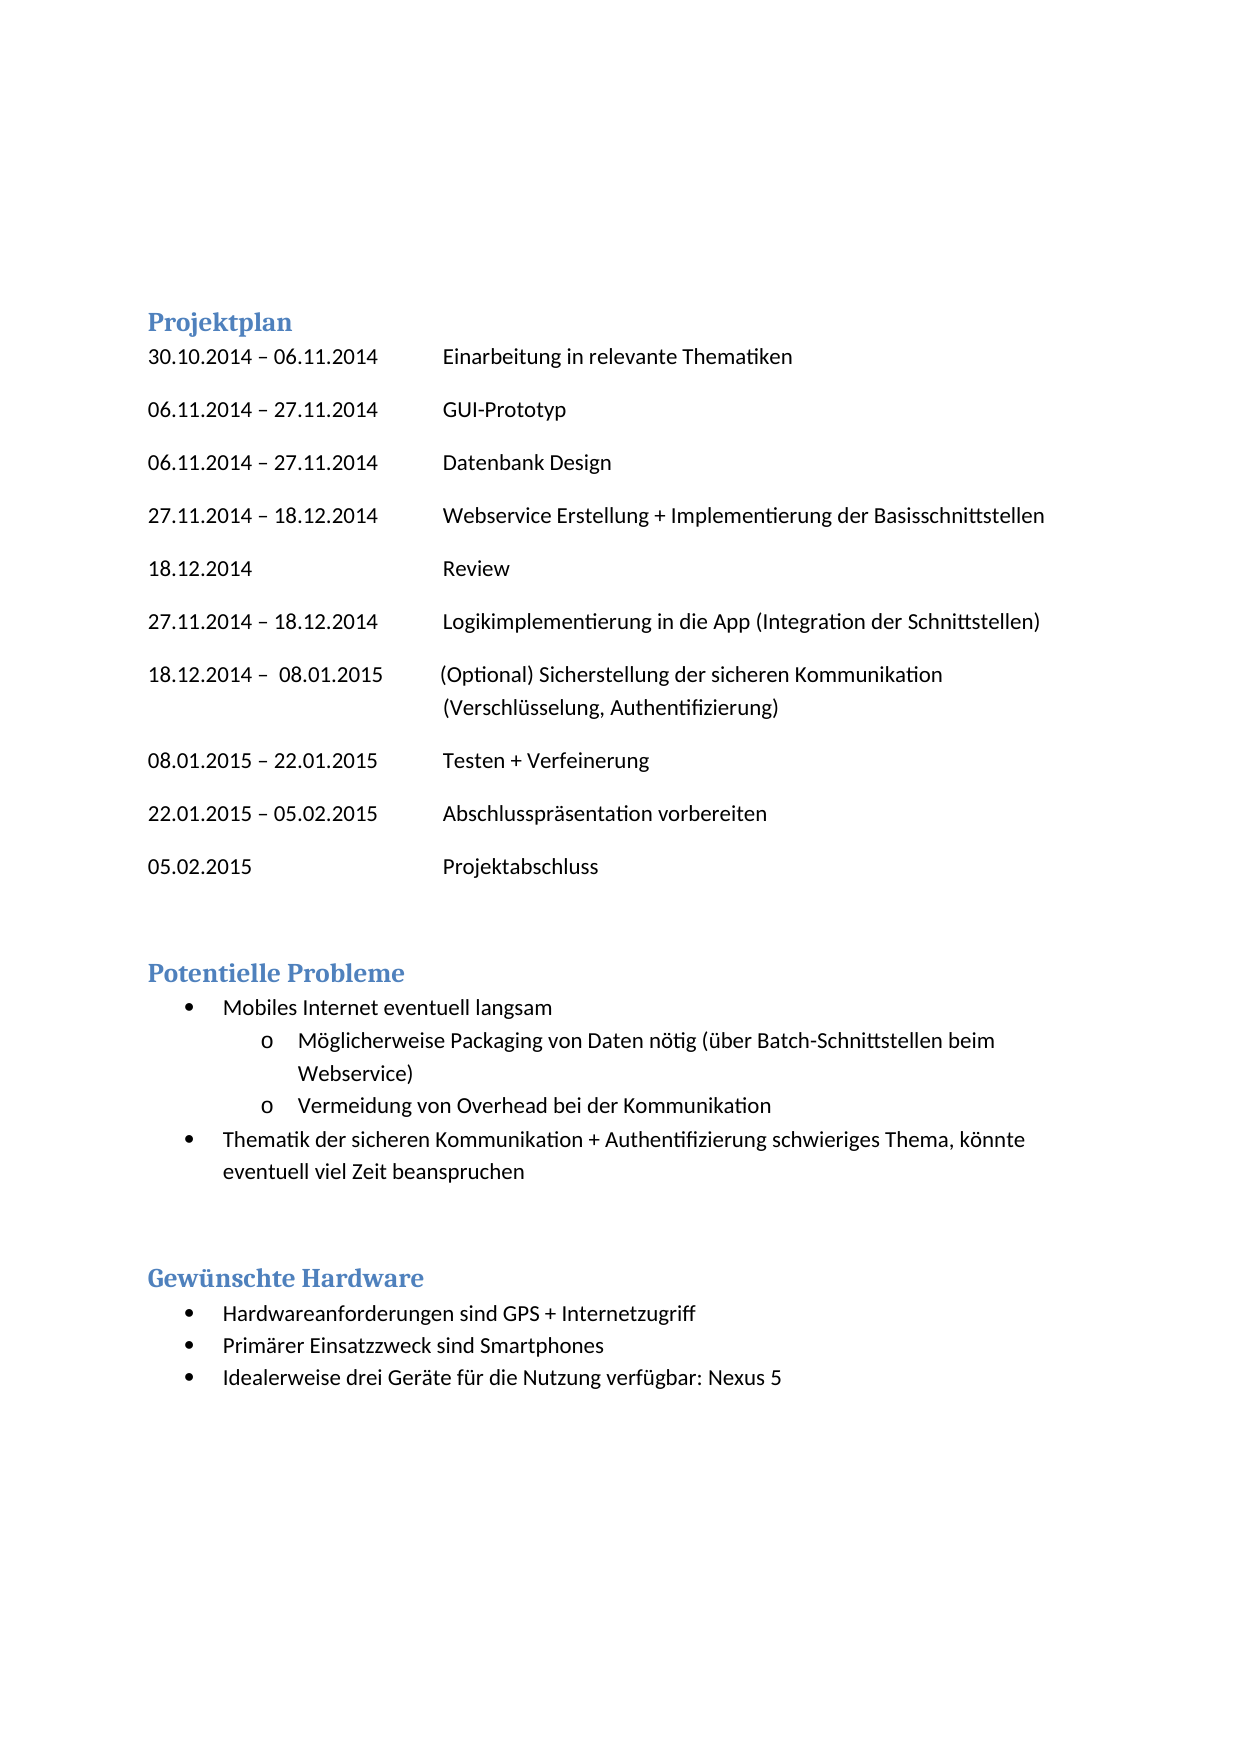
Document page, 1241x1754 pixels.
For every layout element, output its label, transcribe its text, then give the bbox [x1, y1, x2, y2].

list Thematik der sicheren Kommunikation + Authentifizierung schwieriges Thema, könnte eventuell viel Zeit beanspruchen [185, 1125, 1093, 1185]
list Idealerweise drei Geräte für die Nutzung verfügbar: Nexus 5 [185, 1363, 1093, 1391]
text 18.12.2014 Review [148, 554, 1093, 582]
text 27.11.2014 – 18.12.2014 Webservice Erstellung + Implementierung der Basisschnittstellen [148, 501, 1093, 529]
subtitle Projektplan [148, 307, 1093, 338]
text 22.01.2015 – 05.02.2015 Abschlusspräsentation vorbereiten [148, 799, 1093, 827]
text 27.11.2014 – 18.12.2014 Logikimplementierung in die App (Integration der Schnittstellen) [148, 607, 1093, 636]
list Vermeidung von Overhead bei der Kommunikation [260, 1091, 1093, 1120]
text 08.01.2015 – 22.01.2015 Testen + Verfeinerung [148, 746, 1093, 774]
text 30.10.2014 – 06.11.2014 Einarbeitung in relevante Thematiken [148, 342, 1093, 370]
text 06.11.2014 – 27.11.2014 Datenbank Design [148, 448, 1093, 476]
subtitle Potentielle Probleme [148, 958, 1093, 989]
list Hardwareanforderungen sind GPS + Internetzugriff [185, 1299, 1093, 1327]
list Primärer Einsatzzweck sind Smartphones [185, 1331, 1093, 1359]
text 05.02.2015 Projektabschluss [148, 852, 1093, 880]
list Mobiles Internet eventuell langsam [185, 993, 1093, 1022]
list Möglicherweise Packaging von Daten nötig (über Batch-Schnittstellen beim Webservice) [260, 1026, 1093, 1087]
subtitle Gewünschte Hardware [148, 1263, 1093, 1294]
text 18.12.2014 – 08.01.2015 (Optional) Sicherstellung der sicheren Kommunikation (Verschlüsselung, Authentifizierung) [148, 661, 1093, 721]
text 06.11.2014 – 27.11.2014 GUI-Prototyp [148, 395, 1093, 423]
